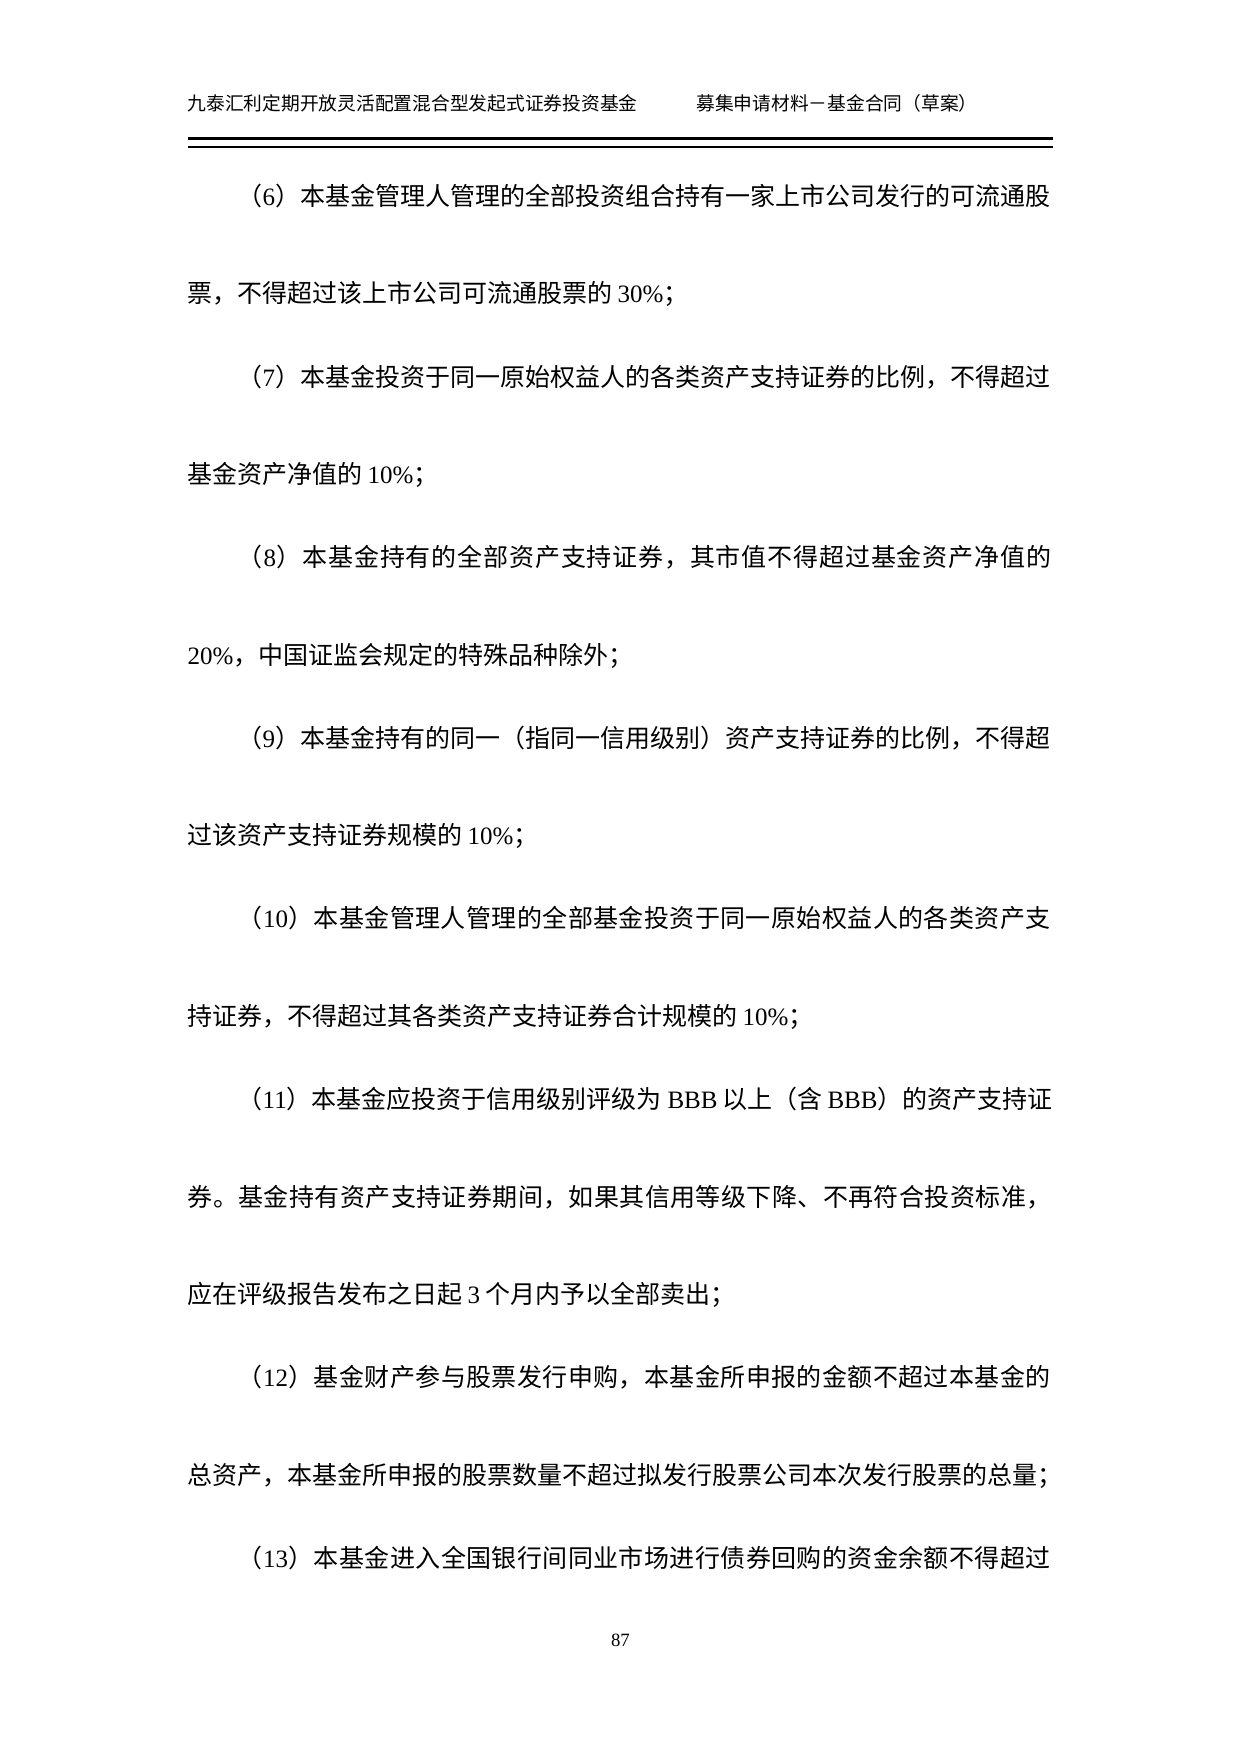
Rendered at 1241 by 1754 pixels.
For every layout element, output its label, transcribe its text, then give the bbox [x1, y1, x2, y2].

text （6）本基金管理人管理的全部投资组合持有一家上市公司发行的可流通股票，不得超过该上市公司可流通股票的30%； [187, 162, 1053, 324]
text （9）本基金持有的同一（指同一信用级别）资产支持证券的比例，不得超过该资产支持证券规模的10%； [187, 704, 1053, 866]
text （11）本基金应投资于信用级别评级为BBB以上（含BBB）的资产支持证券。基金持有资产支持证券期间，如果其信用等级下降、不再符合投资标准，应在评级报告发布之日起3个月内予以全部卖出； [187, 1065, 1053, 1325]
text （7）本基金投资于同一原始权益人的各类资产支持证券的比例，不得超过基金资产净值的10%； [187, 343, 1053, 505]
text （10）本基金管理人管理的全部基金投资于同一原始权益人的各类资产支持证券，不得超过其各类资产支持证券合计规模的10%； [187, 884, 1053, 1047]
text （8）本基金持有的全部资产支持证券，其市值不得超过基金资产净值的20%，中国证监会规定的特殊品种除外； [187, 523, 1053, 686]
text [187, 1524, 1053, 1589]
text （12）基金财产参与股票发行申购，本基金所申报的金额不超过本基金的总资产，本基金所申报的股票数量不超过拟发行股票公司本次发行股票的总量； [187, 1343, 1053, 1506]
